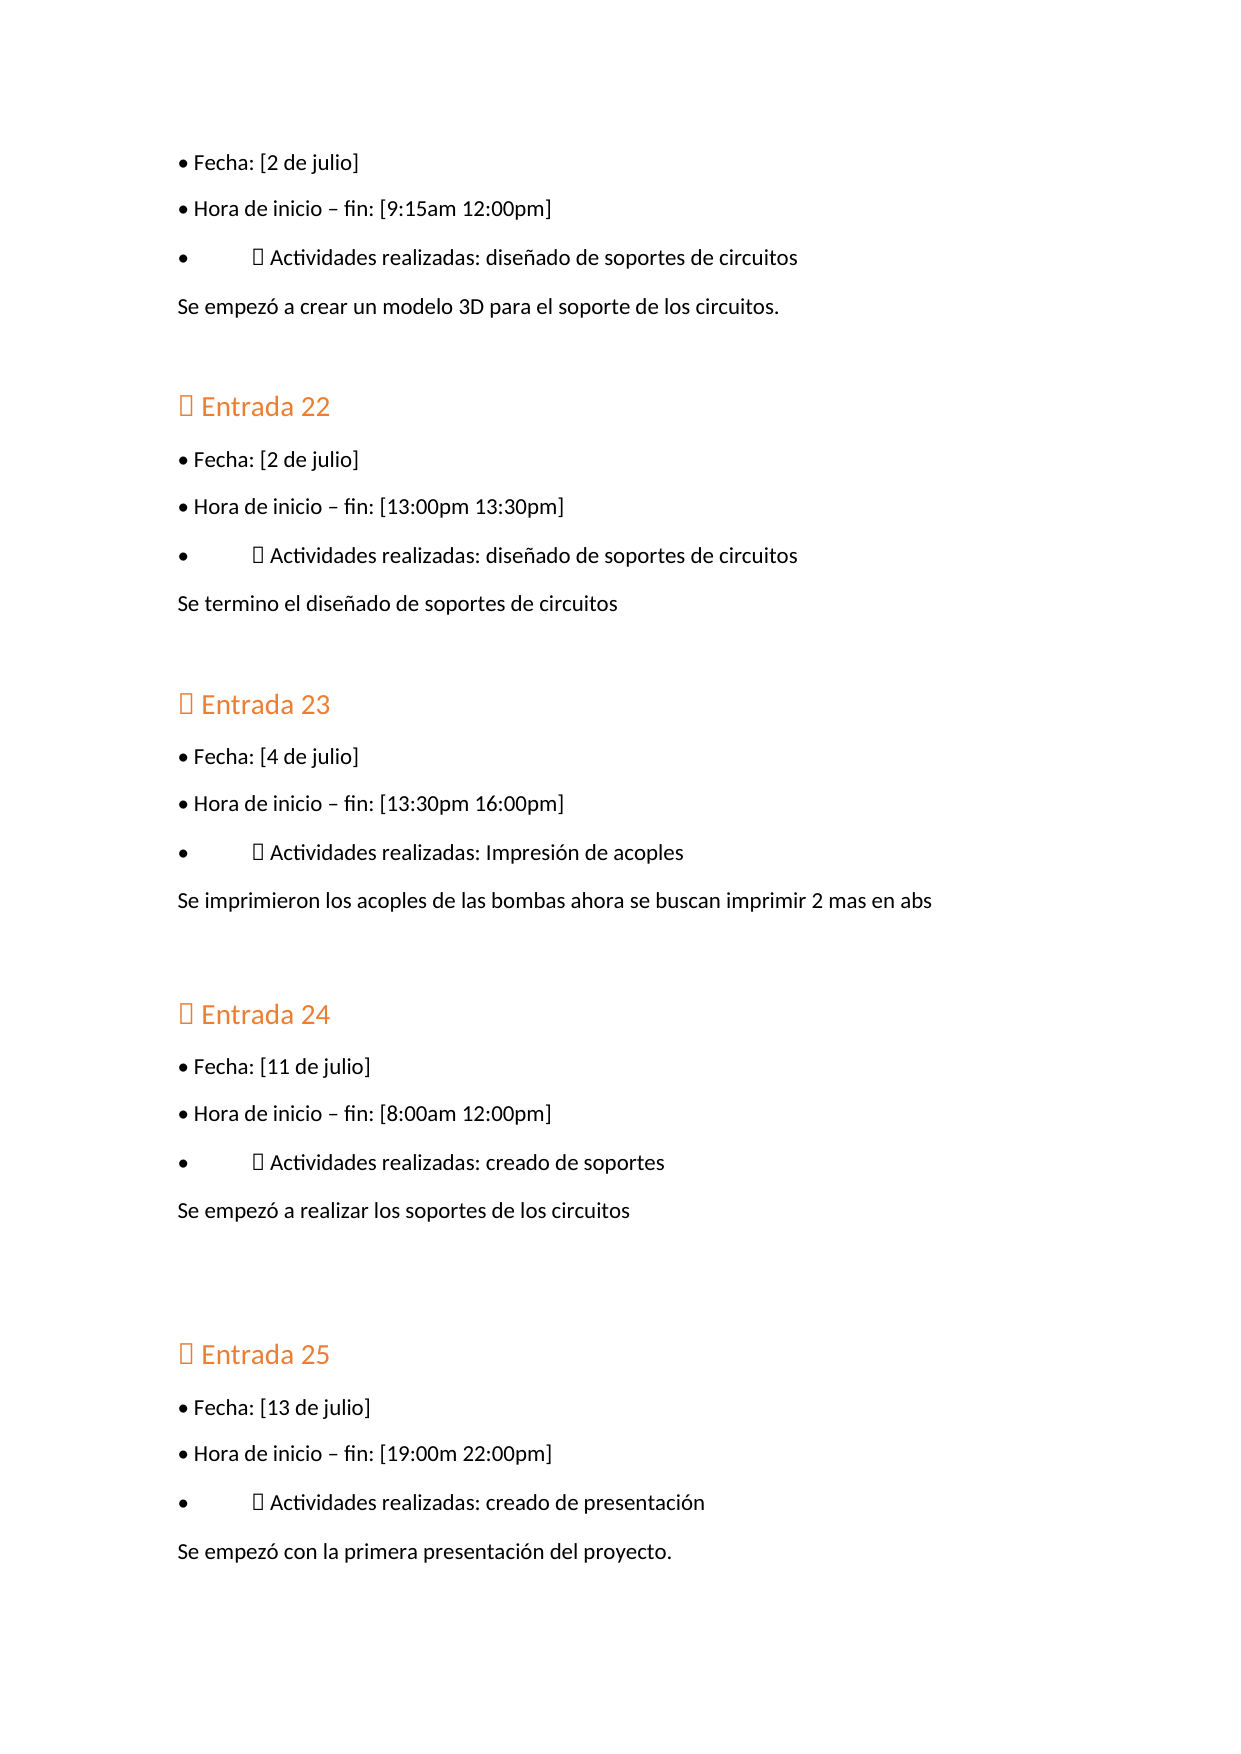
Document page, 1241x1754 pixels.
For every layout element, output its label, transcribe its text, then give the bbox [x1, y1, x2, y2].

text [177, 1486, 1063, 1518]
text 📍 Entrada 23 [177, 683, 1063, 723]
text Se empezó a crear un modelo 3D para el soporte de los circuitos. [177, 292, 1063, 320]
text 📍 Entrada 22 [177, 386, 1063, 425]
text 📍 Entrada 25 [177, 1333, 1063, 1373]
text Se imprimieron los acoples de las bombas ahora se buscan imprimir 2 mas en abs [177, 887, 1063, 914]
text • 🔧 Actividades realizadas: diseñado de soportes de circuitos [177, 241, 1063, 273]
text • Fecha: [2 de julio] [177, 148, 1063, 176]
text Se termino el diseñado de soportes de circuitos [177, 589, 1063, 617]
text • 🔧 Actividades realizadas: diseñado de soportes de circuitos [177, 539, 1063, 570]
text Se empezó a realizar los soportes de los circuitos [177, 1197, 1063, 1255]
text • Fecha: [4 de julio] [177, 742, 1063, 770]
text 📍 Entrada 24 [177, 993, 1063, 1033]
text • Fecha: [2 de julio] [177, 445, 1063, 473]
text • 🔧 Actividades realizadas: creado de soportes [177, 1146, 1063, 1177]
text • 🔧 Actividades realizadas: Impresión de acoples [177, 836, 1063, 867]
text • Hora de inicio – fin: [8:00am 12:00pm] [177, 1099, 1063, 1127]
text • Hora de inicio – fin: [13:00pm 13:30pm] [177, 492, 1063, 520]
text • Hora de inicio – fin: [13:30pm 16:00pm] [177, 789, 1063, 817]
text • Fecha: [11 de julio] [177, 1052, 1063, 1080]
text • Hora de inicio – fin: [9:15am 12:00pm] [177, 194, 1063, 222]
text • Fecha: [13 de julio] [177, 1393, 1063, 1421]
text • Hora de inicio – fin: [19:00m 22:00pm] [177, 1439, 1063, 1467]
text Se empezó con la primera presentación del proyecto. [177, 1537, 1063, 1565]
